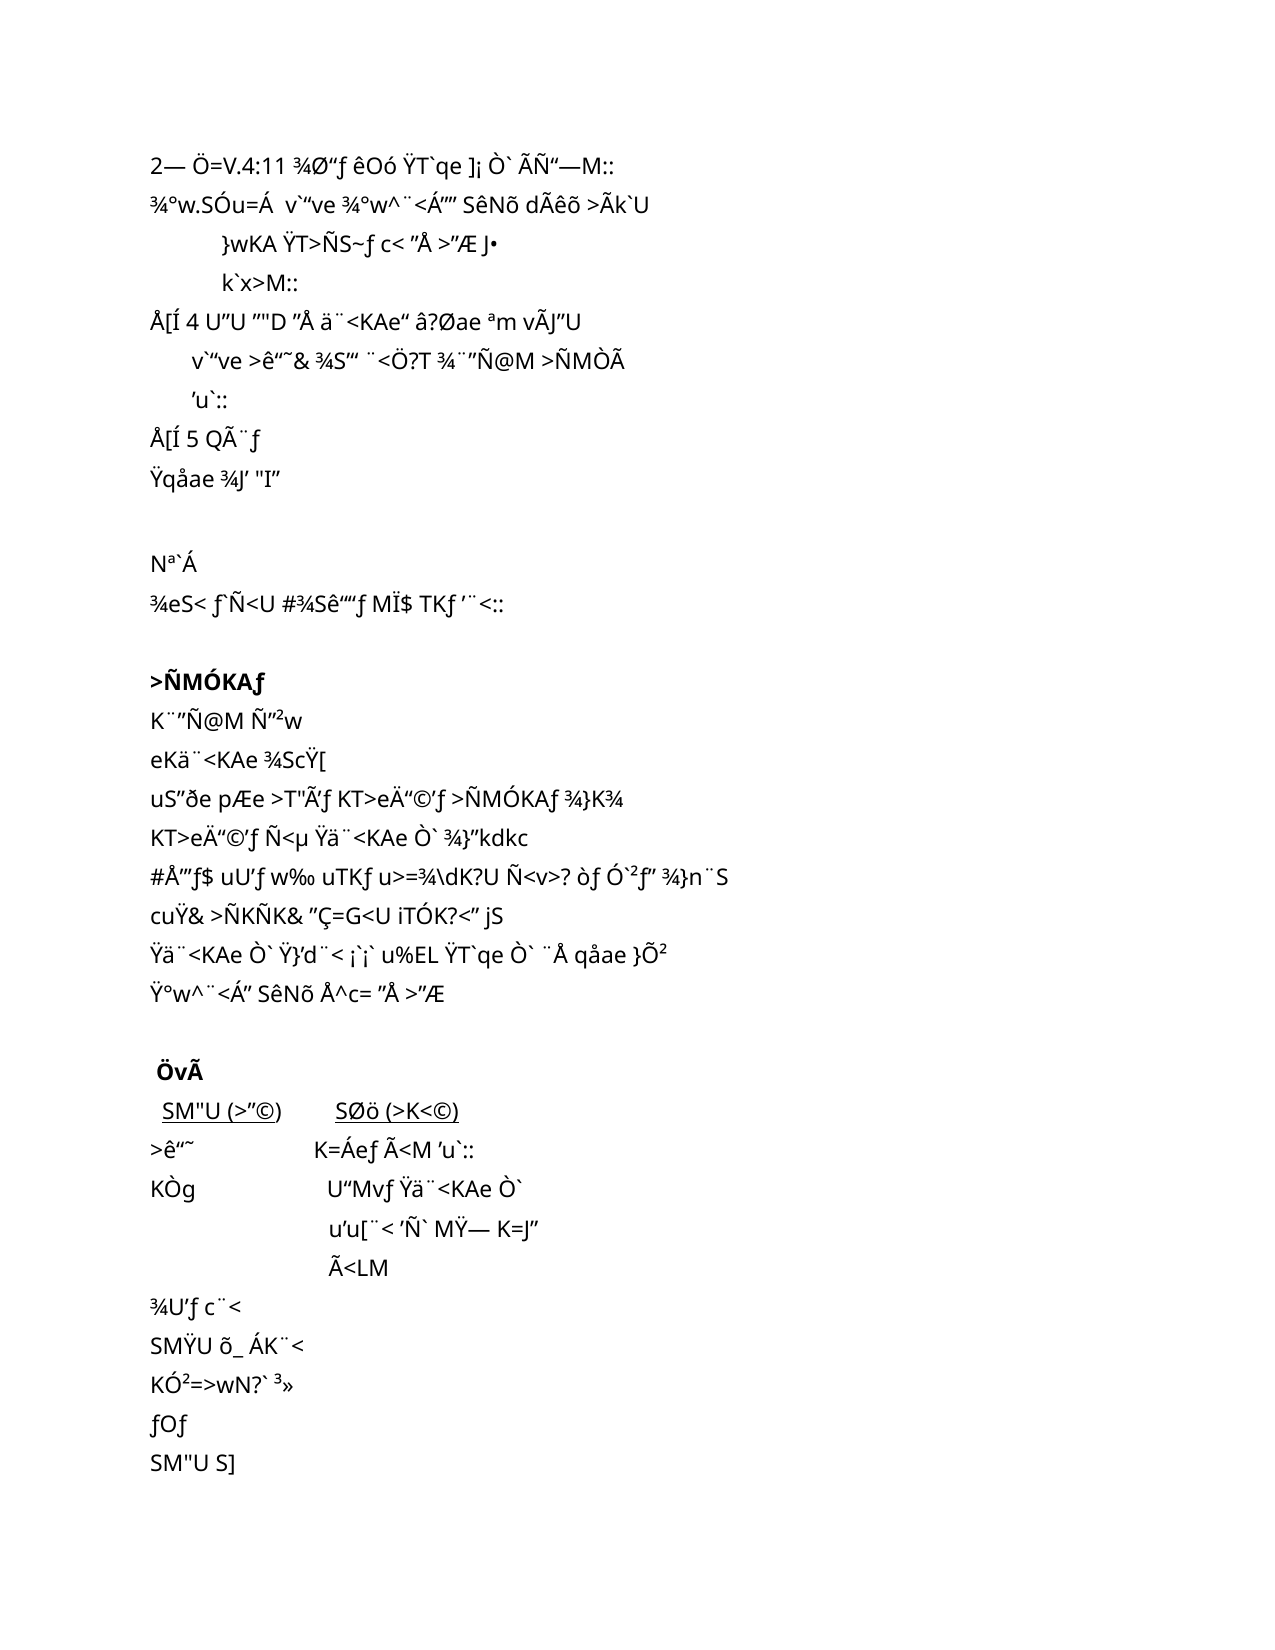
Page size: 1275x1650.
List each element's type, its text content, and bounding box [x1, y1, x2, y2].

text v`“ve >ê“˜& ¾S’“ ¨<Ö?T ¾¨”Ñ@M >ÑMÒÃ [150, 345, 1125, 377]
text K¨”Ñ@M Ñ”²w [150, 705, 1125, 736]
text k`x>M:: [150, 267, 1125, 298]
text uS”ðe pÆe >T"Ã’ƒ KT>eÄ“©’ƒ >ÑMÓKAƒ ¾}K¾ [150, 783, 1125, 814]
text Ÿ°w^¨<Á” SêNõ Å^c= ”Å >”Æ [150, 978, 1125, 1009]
text ’u`:: [150, 384, 1125, 416]
text ÖvÃ [150, 1056, 1125, 1087]
text SM"U S] [150, 1447, 1125, 1478]
text Nª`Á [150, 548, 1125, 580]
text Ÿqåae ¾J’ "I” [150, 462, 1125, 494]
text Ã<LM [150, 1252, 1125, 1283]
text Å[Í 4 U”U ”"D ”Å ä¨<KAe“ â?Øae ªm vÃJ”U [150, 306, 1125, 337]
text ¾U’ƒ c¨< [150, 1291, 1125, 1322]
text 2— Ö=V.4:11 ¾Ø“ƒ êOó ŸT`qe ]¡ Ò` ÃÑ“—M:: [150, 150, 1125, 181]
text ƒOƒ [150, 1408, 1125, 1439]
text KÒg U“Mvƒ Ÿä¨<KAe Ò` [150, 1173, 1125, 1205]
text ¾°w.SÓu=Á v`“ve ¾°w^¨<Á”” SêNõ dÃêõ >Ãk`U [150, 189, 1125, 220]
text Ÿä¨<KAe Ò` Ÿ}’d¨< ¡`¡` u%EL ŸT`qe Ò` ¨Å qåae }Õ² [150, 939, 1125, 970]
text eKä¨<KAe ¾ScŸ[ [150, 744, 1125, 775]
text Å[Í 5 QÃ¨ƒ [150, 423, 1125, 455]
text #Å”’ƒ$ uU’ƒ w‰ uTKƒ u>=¾\dK?U Ñ<v>? òƒ Ó`²ƒ” ¾}n¨S [150, 861, 1125, 892]
text cuŸ& >ÑKÑK& ”Ç=G<U iTÓK?­<” jS [150, 900, 1125, 931]
text >ÑMÓKAƒ [150, 666, 1125, 697]
text u’u[¨< ’Ñ` MŸ— K=J” [150, 1212, 1125, 1244]
text >ê“˜ K=Áeƒ Ã<M ’u`:: [150, 1134, 1125, 1166]
text SMŸU õ_ ÁK¨< [150, 1330, 1125, 1361]
text SM"U (>­”©) SØö (>K<©) [150, 1095, 1125, 1127]
text ¾eS< ƒ`Ñ<U #¾Sê““ƒ MÏ$ TKƒ ’¨<:: [150, 587, 1125, 619]
text KÓ²=>wN?` ³» [150, 1369, 1125, 1400]
text }wKA ŸT>ÑS~ƒ c­< ”Å >”Æ J• [150, 228, 1125, 259]
text KT>eÄ“©’ƒ Ñ<µ Ÿä¨<KAe Ò` ¾}”kdkc [150, 822, 1125, 853]
